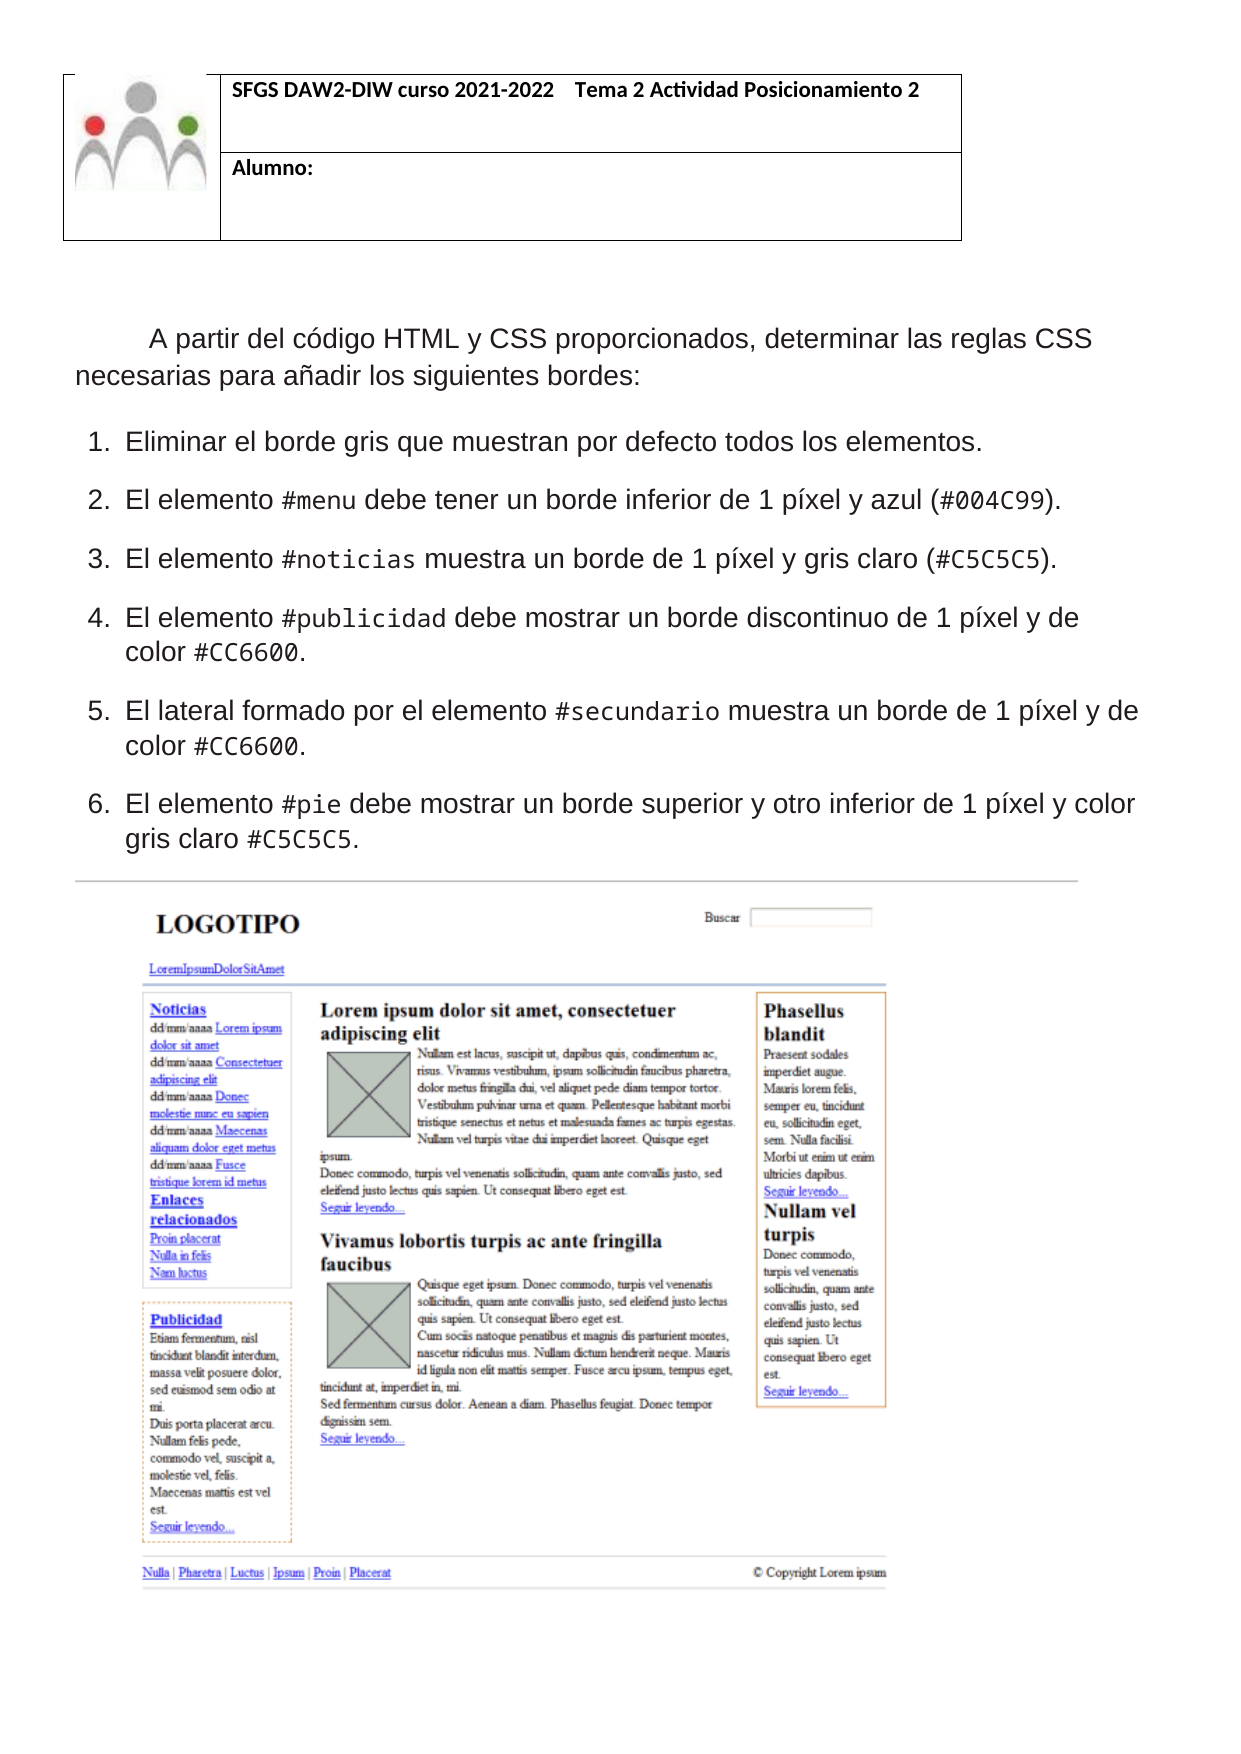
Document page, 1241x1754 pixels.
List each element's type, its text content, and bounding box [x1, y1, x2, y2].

list El elemento #noticias muestra un borde de 1 píxel y gris claro (#C5C5C5). [87, 542, 1165, 576]
list El elemento #pie debe mostrar un borde superior y otro inferior de 1 píxel y color gris claro #C5C5C5. [87, 787, 1165, 855]
list El lateral formado por el elemento #secundario muestra un borde de 1 píxel y de color #CC6600. [87, 694, 1165, 762]
list El elemento #publicidad debe mostrar un borde discontinuo de 1 píxel y de color #CC6600. [87, 601, 1165, 669]
list Eliminar el borde gris que muestran por defecto todos los elementos. [87, 425, 1165, 458]
picture [75, 74, 207, 191]
picture [75, 880, 1079, 1599]
list El elemento #menu debe tener un borde inferior de 1 píxel y azul (#004C99). [87, 483, 1165, 517]
text A partir del código HTML y CSS proporcionados, determinar las reglas CSS necesarias para añadir los siguientes bordes: [75, 322, 1165, 391]
